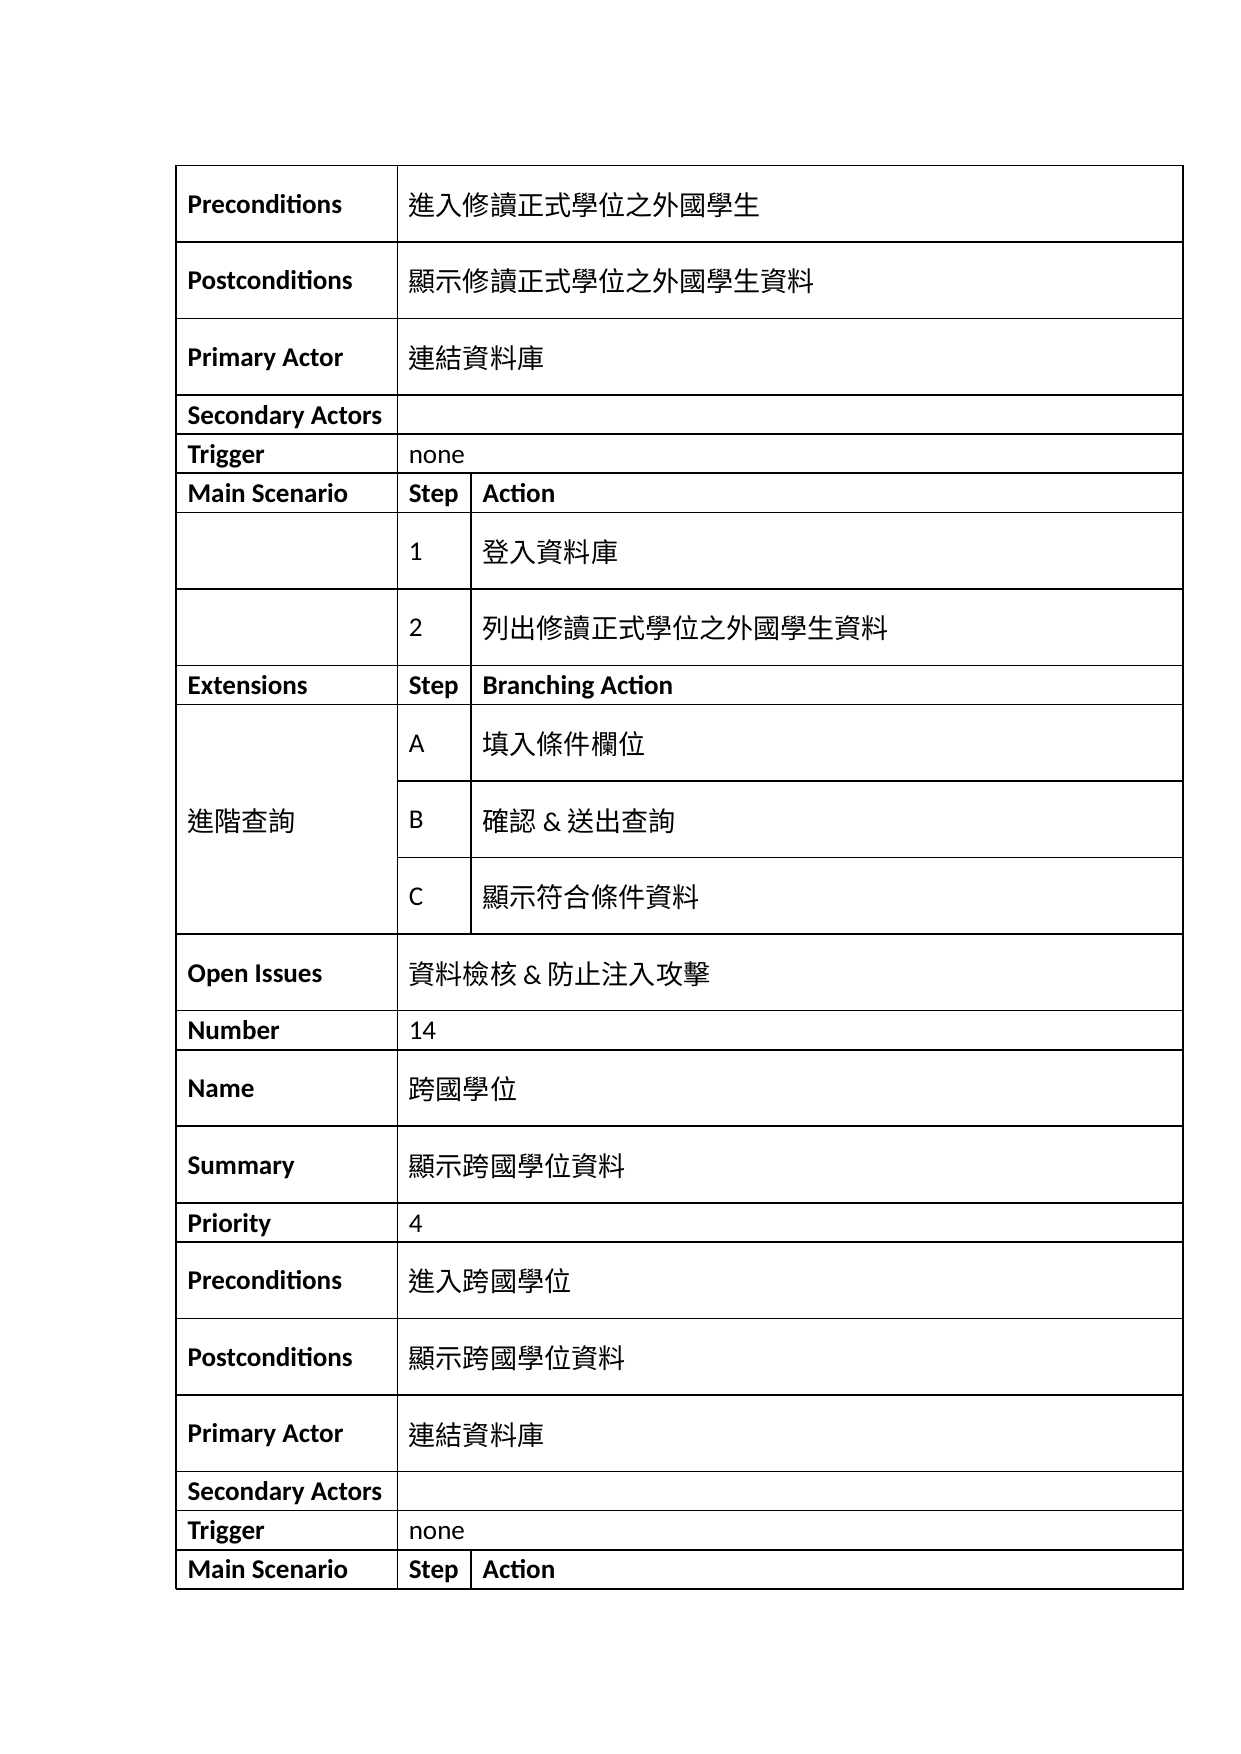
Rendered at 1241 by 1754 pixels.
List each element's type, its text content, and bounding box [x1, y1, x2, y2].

table_cell Extensions [177, 666, 397, 703]
table_cell Name [177, 1051, 397, 1125]
table_cell Secondary Actors [177, 396, 397, 433]
table_cell Number [177, 1011, 397, 1049]
table_cell Preconditions [177, 166, 397, 241]
table_cell C [398, 858, 470, 933]
table_cell 4 [398, 1204, 1182, 1241]
table_cell [398, 1472, 1182, 1510]
table_cell Preconditions [177, 1243, 397, 1318]
table_cell [177, 590, 397, 664]
table_cell Step [398, 474, 470, 511]
table_cell 顯示跨國學位資料 [398, 1319, 1182, 1394]
table_cell 資料檢核 & 防止注入攻擊 [398, 935, 1182, 1010]
table_cell Open Issues [177, 935, 397, 1010]
table_cell 顯示跨國學位資料 [398, 1127, 1182, 1202]
table_cell A [398, 705, 470, 780]
table_cell 14 [398, 1011, 1182, 1049]
table_cell 2 [398, 590, 470, 664]
table_cell 登入資料庫 [472, 513, 1182, 588]
table_cell 進入跨國學位 [398, 1243, 1182, 1318]
table_cell 連結資料庫 [398, 1396, 1182, 1471]
table_cell 進入修讀正式學位之外國學生 [398, 166, 1182, 241]
table_cell B [398, 782, 470, 857]
table_cell 填入條件欄位 [472, 705, 1182, 780]
table_cell 顯示符合條件資料 [472, 858, 1182, 933]
table_cell Postconditions [177, 243, 397, 318]
table_cell Secondary Actors [177, 1472, 397, 1510]
table_cell Trigger [177, 435, 397, 472]
table_cell Main Scenario [177, 474, 397, 511]
table_cell Postconditions [177, 1319, 397, 1394]
table_cell 顯示修讀正式學位之外國學生資料 [398, 243, 1182, 318]
table_cell Branching Action [472, 666, 1182, 703]
table_cell [177, 513, 397, 588]
table_cell none [398, 435, 1182, 472]
table_cell 連結資料庫 [398, 319, 1182, 394]
table_cell Primary Actor [177, 1396, 397, 1471]
table_cell 列出修讀正式學位之外國學生資料 [472, 590, 1182, 664]
table_cell 跨國學位 [398, 1051, 1182, 1125]
table_cell Summary [177, 1127, 397, 1202]
table_cell Priority [177, 1204, 397, 1241]
table_cell 1 [398, 513, 470, 588]
table_cell Trigger [177, 1511, 397, 1549]
table_cell Action [472, 1551, 1182, 1588]
table_cell 進階查詢 [177, 705, 397, 933]
table_cell Action [472, 474, 1182, 511]
table_cell none [398, 1511, 1182, 1549]
table_cell [398, 396, 1182, 433]
table_cell Main Scenario [177, 1551, 397, 1588]
table_cell 確認 & 送出查詢 [472, 782, 1182, 857]
table_cell Step [398, 1551, 470, 1588]
table_cell Primary Actor [177, 319, 397, 394]
table_cell Step [398, 666, 470, 703]
